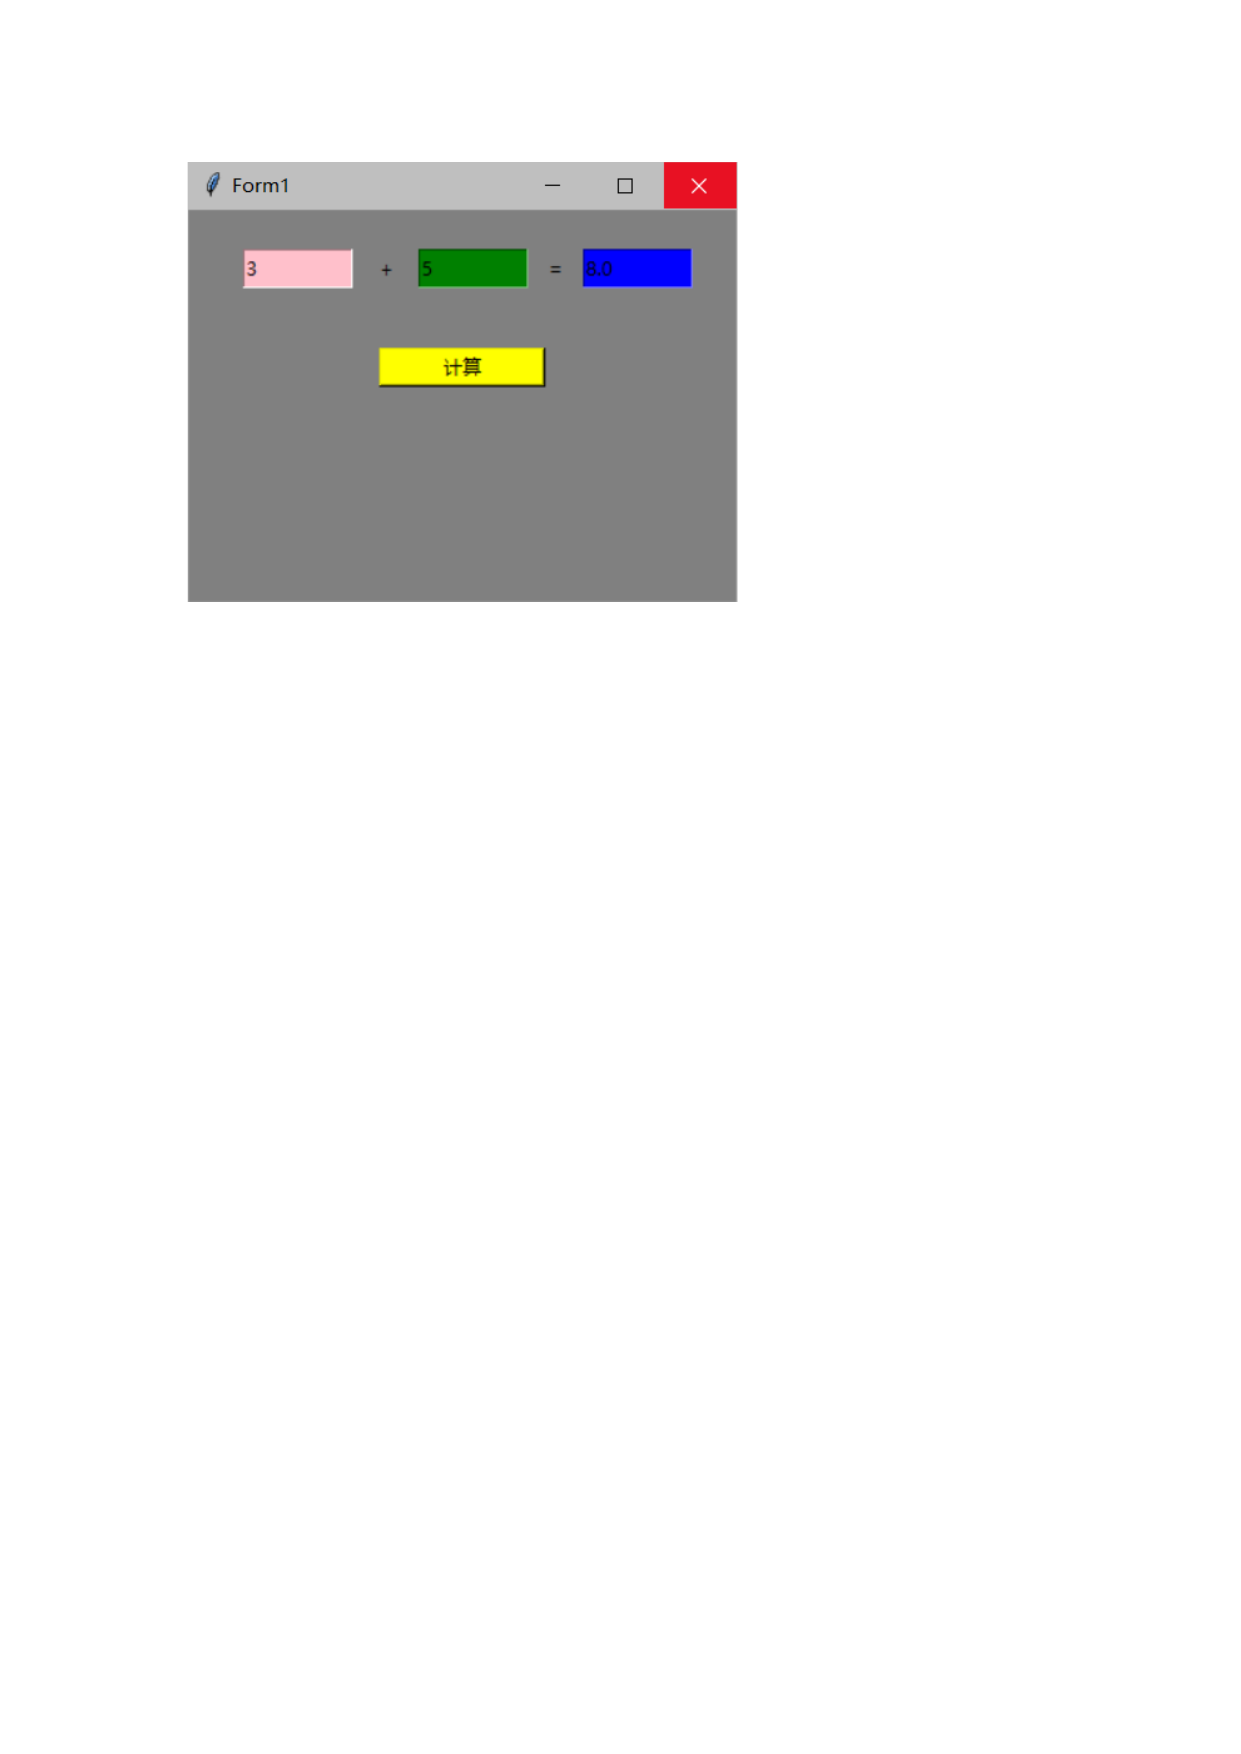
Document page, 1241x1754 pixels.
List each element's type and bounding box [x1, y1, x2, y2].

picture [187, 162, 738, 602]
